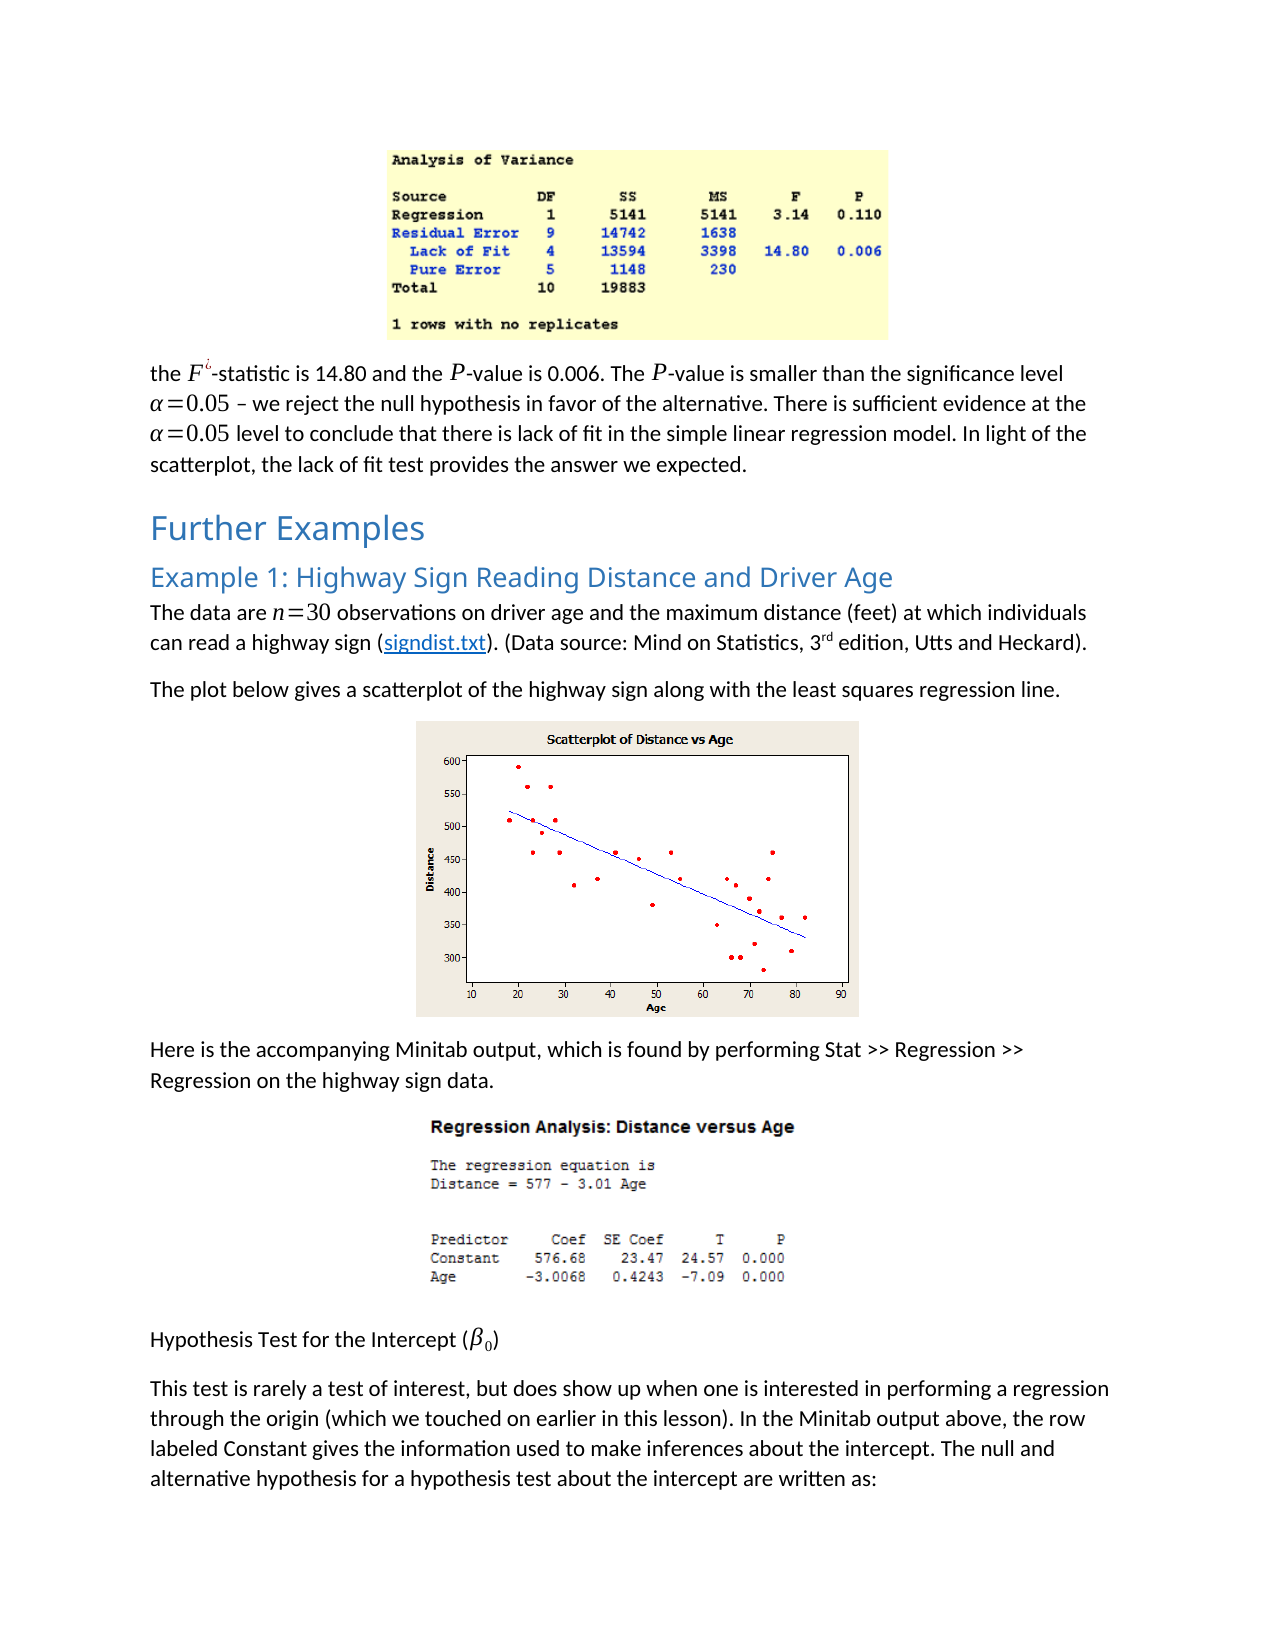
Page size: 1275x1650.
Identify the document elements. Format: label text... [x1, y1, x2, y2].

subtitle Example 1: Highway Sign Reading Distance and Driver Age [150, 558, 1125, 595]
text This test is rarely a test of interest, but does show up when one is interested in performing a regression through the origin (which we touched on earlier in this lesson). In the Minitab output above, the row labeled Constant gives the information used to make inferences about the intercept. The null and alternative hypothesis for a hypothesis test about the intercept are written as: [150, 1374, 1125, 1492]
text Here is the accompanying Minitab output, which is found by performing Stat >> Regression >> Regression on the highway sign data. [150, 1036, 1125, 1094]
picture [416, 721, 859, 1017]
picture [386, 150, 889, 340]
picture [422, 1112, 853, 1305]
text the -statistic is 14.80 and the -value is 0.006. The -value is smaller than the significance level – we reject the null hypothesis in favor of the alternative. There is sufficient evidence at the level to conclude that there is lack of fit in the simple linear regression model. In light of the scatterplot, the lack of fit test provides the answer we expected. [150, 358, 1125, 478]
text Hypothesis Test for the Intercept () [150, 1324, 1125, 1355]
text The data are observations on driver age and the maximum distance (feet) at which individuals can read a highway sign (signdist.txt). (Data source: Mind on Statistics, 3rd edition, Utts and Heckard). [150, 598, 1125, 656]
text The plot below gives a scatterplot of the highway sign along with the least squares regression line. [150, 675, 1125, 703]
subtitle Further Examples [150, 505, 1125, 550]
